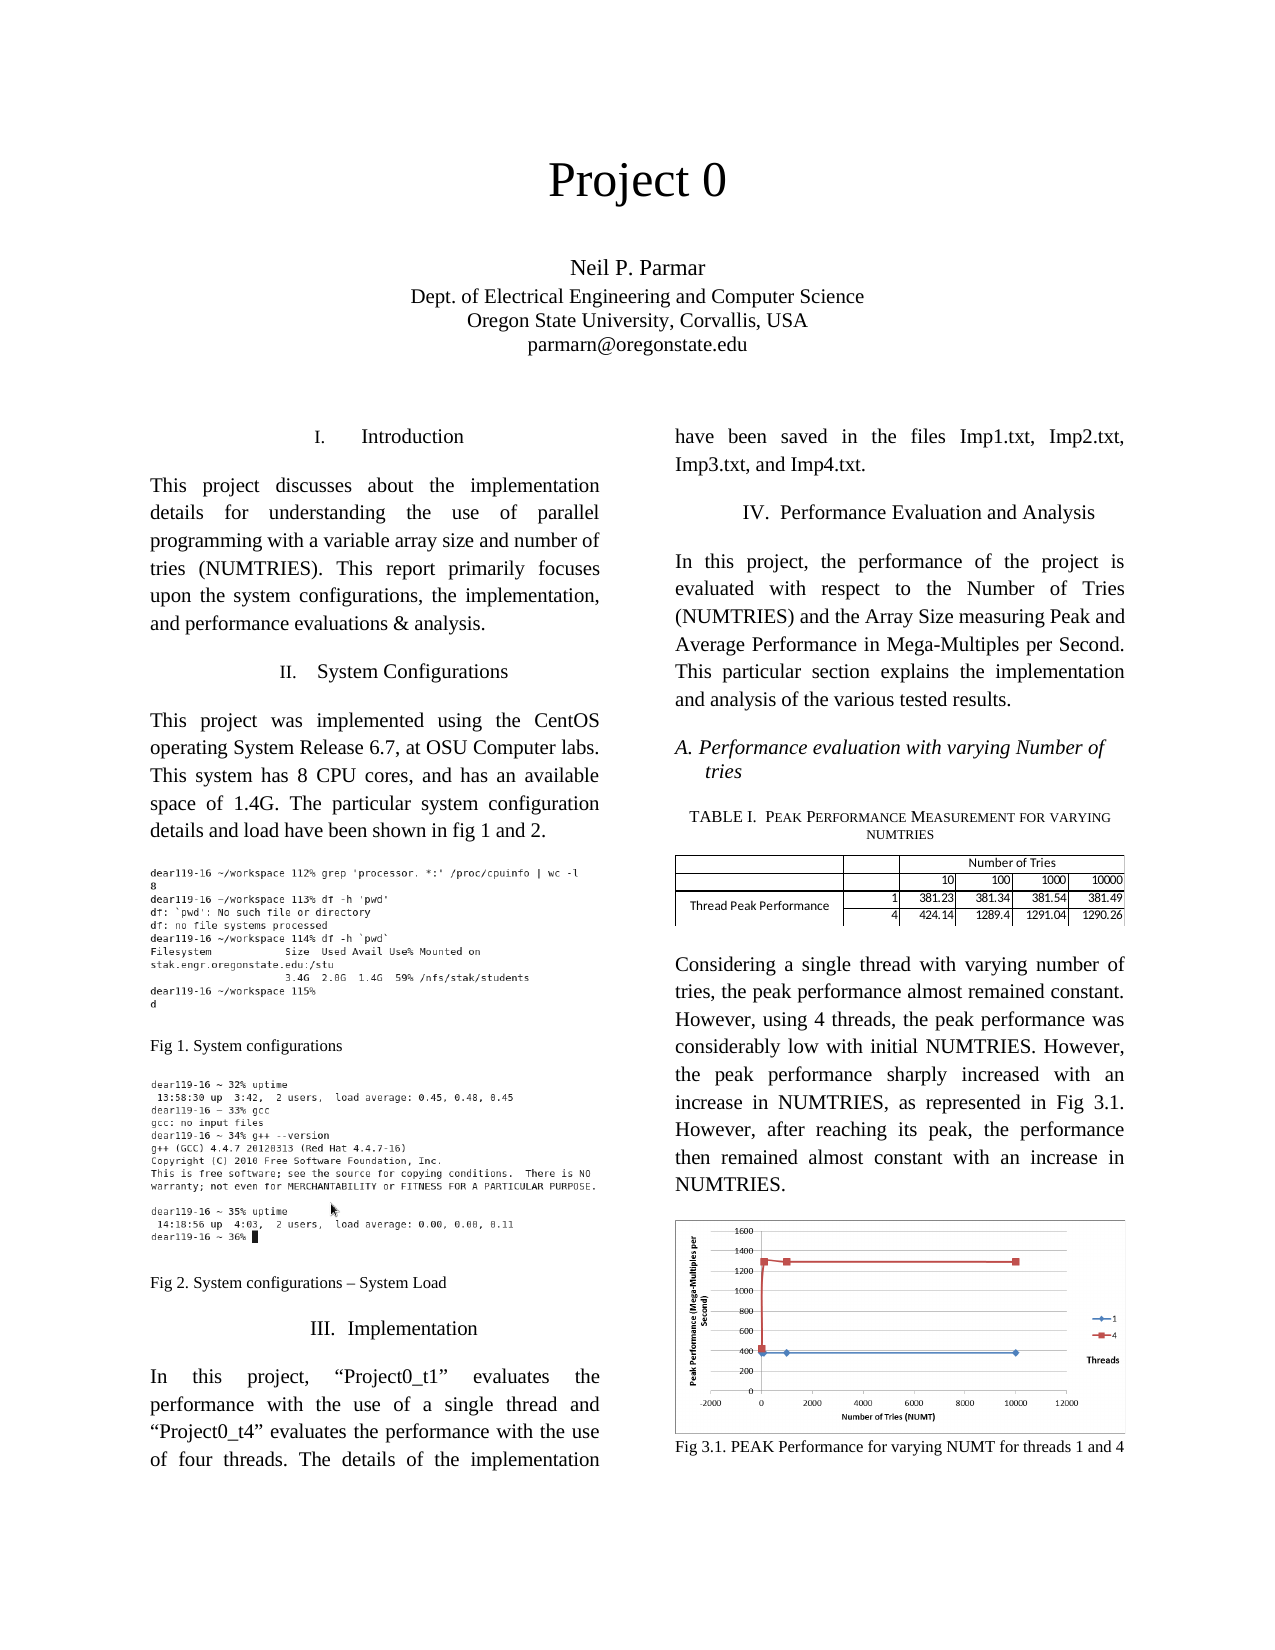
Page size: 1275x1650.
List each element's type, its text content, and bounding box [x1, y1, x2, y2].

text This project was implemented using the CentOS operating System Release 6.7, at OSU Computer labs. This system has 8 CPU cores, and has an available space of 1.4G. The particular system configuration details and load have been shown in fig 1 and 2. [150, 708, 600, 842]
text Fig 1. System configurations [150, 1036, 600, 1055]
text This project discusses about the implementation details for understanding the use of parallel programming with a variable array size and number of tries (NUMTRIES). This report primarily focuses upon the system configurations, the implementation, and performance evaluations & analysis. [150, 473, 600, 635]
picture [150, 1078, 600, 1248]
list Introduction [178, 424, 600, 448]
text In this project, “Project0_t1” evaluates the performance with the use of a single thread and “Project0_t4” evaluates the performance with the use of four threads. The details of the implementation have been saved in the files Imp1.txt, Imp2.txt, Imp3.txt, and Imp4.txt. [150, 1364, 600, 1471]
text Neil P. Parmar [150, 253, 1125, 280]
text Dept. of Electrical Engineering and Computer Science [150, 284, 1125, 308]
list Implementation [187, 1316, 600, 1339]
text Fig 2. System configurations – System Load [150, 1273, 600, 1292]
text parmarn@oregonstate.edu [150, 332, 1125, 356]
text In this project, “Project0_t1” evaluates the performance with the use of a single thread and “Project0_t4” evaluates the performance with the use of four threads. The details of the implementation have been saved in the files Imp1.txt, Imp2.txt, Imp3.txt, and Imp4.txt. [675, 424, 1125, 476]
list System Configurations [187, 659, 600, 683]
list Peak Performance Measurement for varying numtries [675, 808, 1125, 843]
text Considering a single thread with varying number of tries, the peak performance almost remained constant. However, using 4 threads, the peak performance was considerably low with initial NUMTRIES. However, the peak performance sharply increased with an increase in NUMTRIES, as represented in Fig 3.1. However, after reaching its peak, the performance then remained almost constant with an increase in NUMTRIES. [675, 952, 1125, 1196]
subtitle Performance evaluation with varying Number of tries [675, 735, 1125, 783]
text Oregon State University, Corvallis, USA [150, 308, 1125, 332]
text Fig 3.1. PEAK Performance for varying NUMT for threads 1 and 4 [675, 1434, 1125, 1456]
picture [150, 866, 599, 1011]
text In this project, the performance of the project is evaluated with respect to the Number of Tries (NUMTRIES) and the Array Size measuring Peak and Average Performance in Mega-Multiples per Second. This particular section explains the implementation and analysis of the various tested results. [675, 549, 1125, 711]
text Project 0 [150, 150, 1125, 207]
list Performance Evaluation and Analysis [712, 500, 1125, 524]
picture [675, 1220, 1125, 1434]
